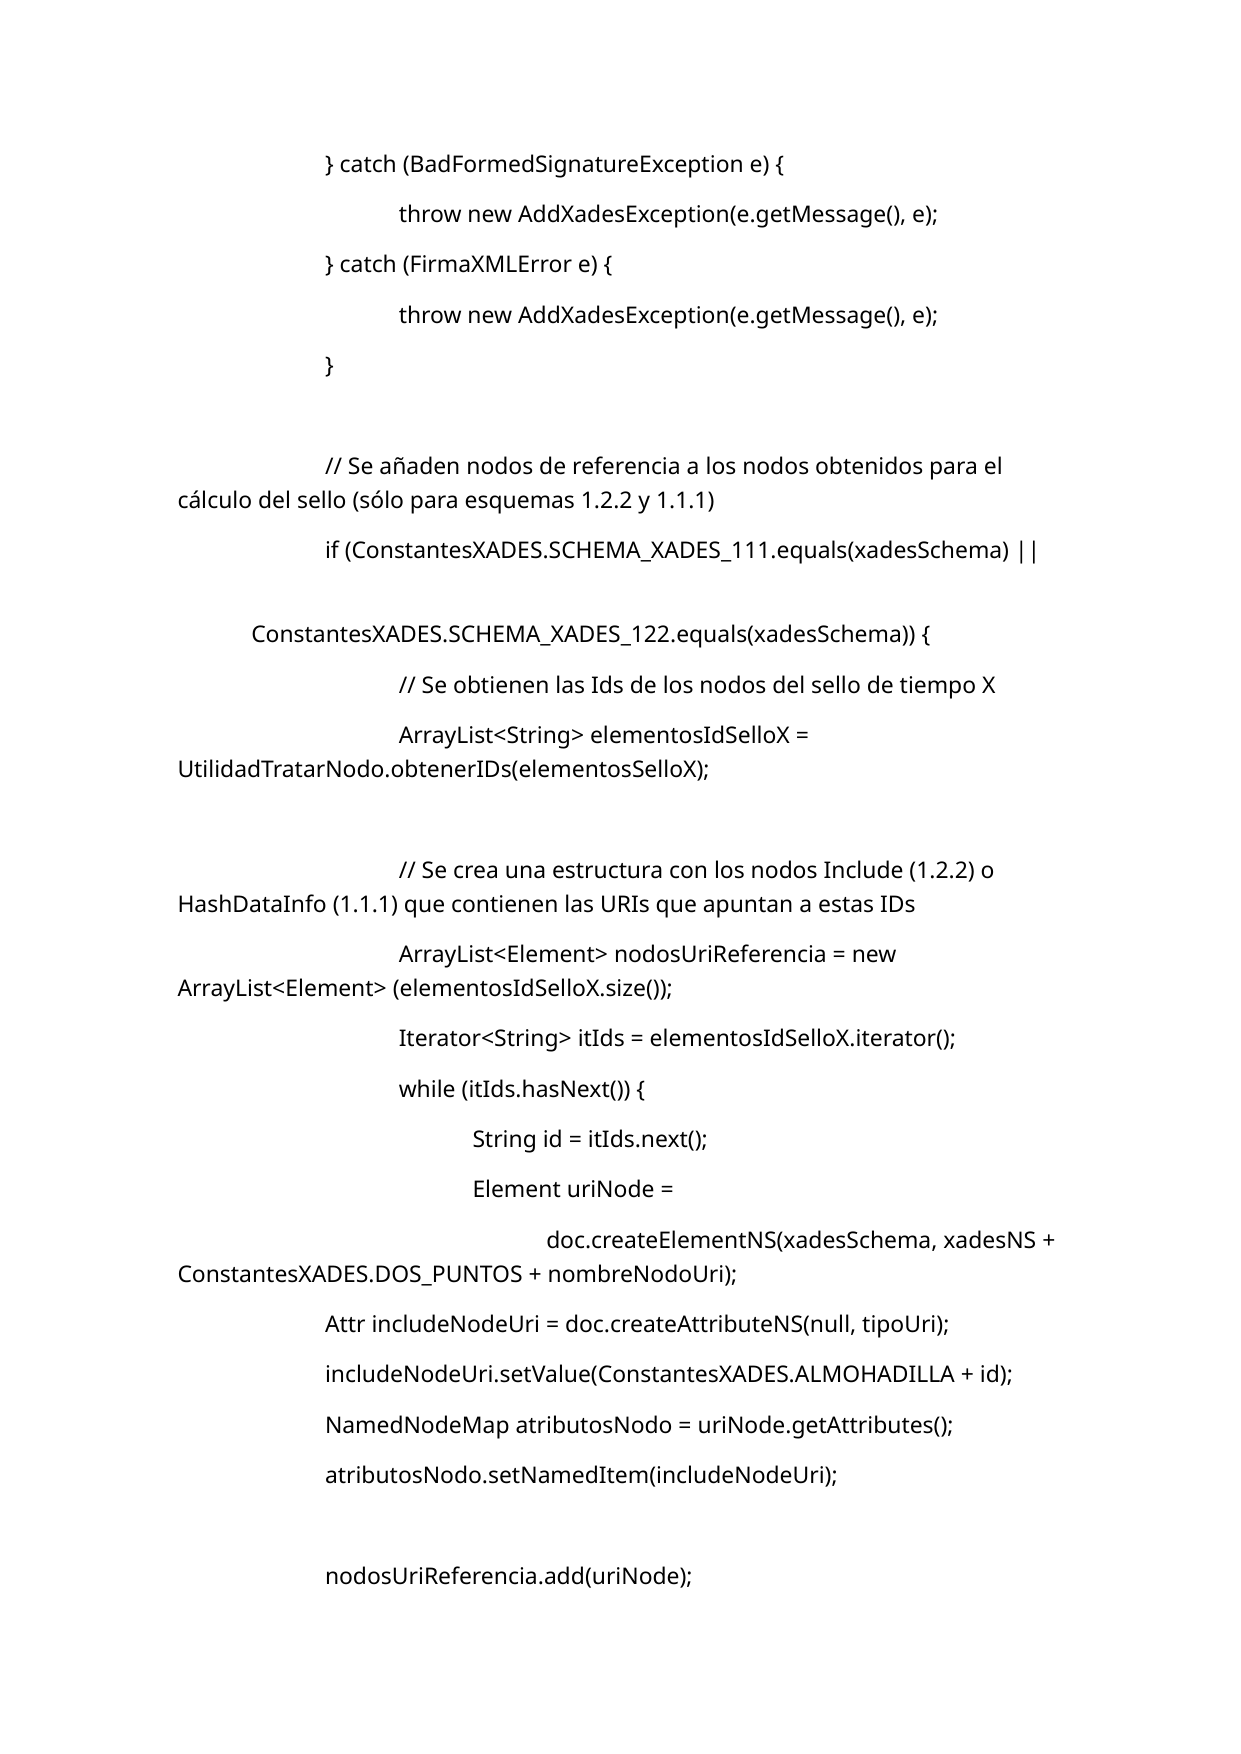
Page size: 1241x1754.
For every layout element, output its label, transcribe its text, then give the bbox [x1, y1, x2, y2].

text throw new AddXadesException(e.getMessage(), e); [177, 299, 1063, 330]
text ArrayList<String> elementosIdSelloX = UtilidadTratarNodo.obtenerIDs(elementosSelloX); [177, 719, 1063, 784]
text if (ConstantesXADES.SCHEMA_XADES_111.equals(xadesSchema) || [177, 534, 1063, 566]
text nodosUriReferencia.add(uriNode); [177, 1560, 1063, 1591]
text NamedNodeMap atributosNodo = uriNode.getAttributes(); [177, 1409, 1063, 1440]
text Attr includeNodeUri = doc.createAttributeNS(null, tipoUri); [177, 1308, 1063, 1339]
text String id = itIds.next(); [177, 1123, 1063, 1154]
text ConstantesXADES.SCHEMA_XADES_122.equals(xadesSchema)) { [177, 585, 1063, 650]
text Iterator<String> itIds = elementosIdSelloX.iterator(); [177, 1022, 1063, 1053]
text while (itIds.hasNext()) { [177, 1073, 1063, 1104]
text Element uriNode = [177, 1173, 1063, 1205]
text throw new AddXadesException(e.getMessage(), e); [177, 198, 1063, 229]
text } catch (BadFormedSignatureException e) { [177, 148, 1063, 179]
text } catch (FirmaXMLError e) { [177, 248, 1063, 280]
text // Se obtienen las Ids de los nodos del sello de tiempo X [177, 669, 1063, 700]
text doc.createElementNS(xadesSchema, xadesNS + ConstantesXADES.DOS_PUNTOS + nombreNodoUri); [177, 1224, 1063, 1289]
text // Se añaden nodos de referencia a los nodos obtenidos para el cálculo del sello (sólo para esquemas 1.2.2 y 1.1.1) [177, 450, 1063, 515]
text // Se crea una estructura con los nodos Include (1.2.2) o HashDataInfo (1.1.1) que contienen las URIs que apuntan a estas IDs [177, 854, 1063, 919]
text } [177, 349, 1063, 381]
text includeNodeUri.setValue(ConstantesXADES.ALMOHADILLA + id); [177, 1358, 1063, 1390]
text atributosNodo.setNamedItem(includeNodeUri); [177, 1459, 1063, 1491]
text ArrayList<Element> nodosUriReferencia = new ArrayList<Element> (elementosIdSelloX.size()); [177, 938, 1063, 1003]
